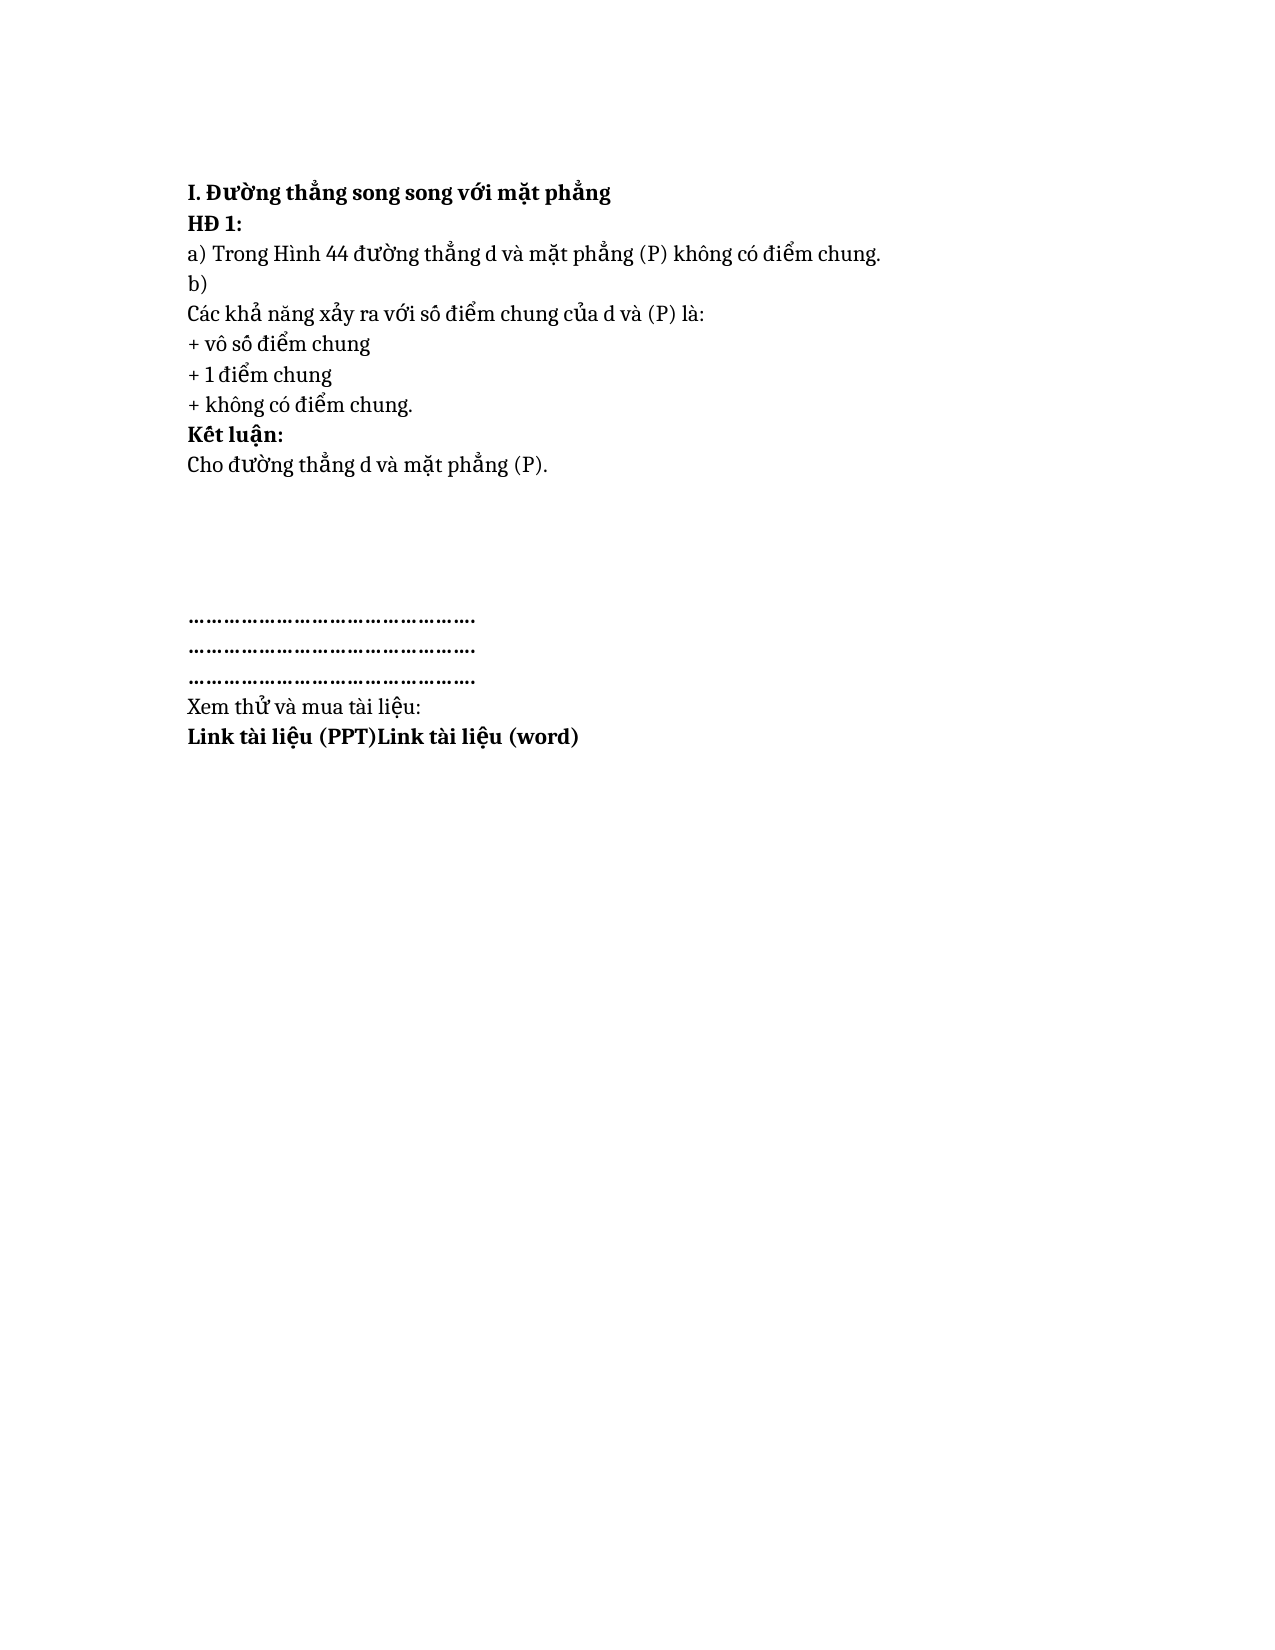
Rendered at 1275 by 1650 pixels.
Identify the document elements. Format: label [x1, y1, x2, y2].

text [187, 150, 1087, 781]
